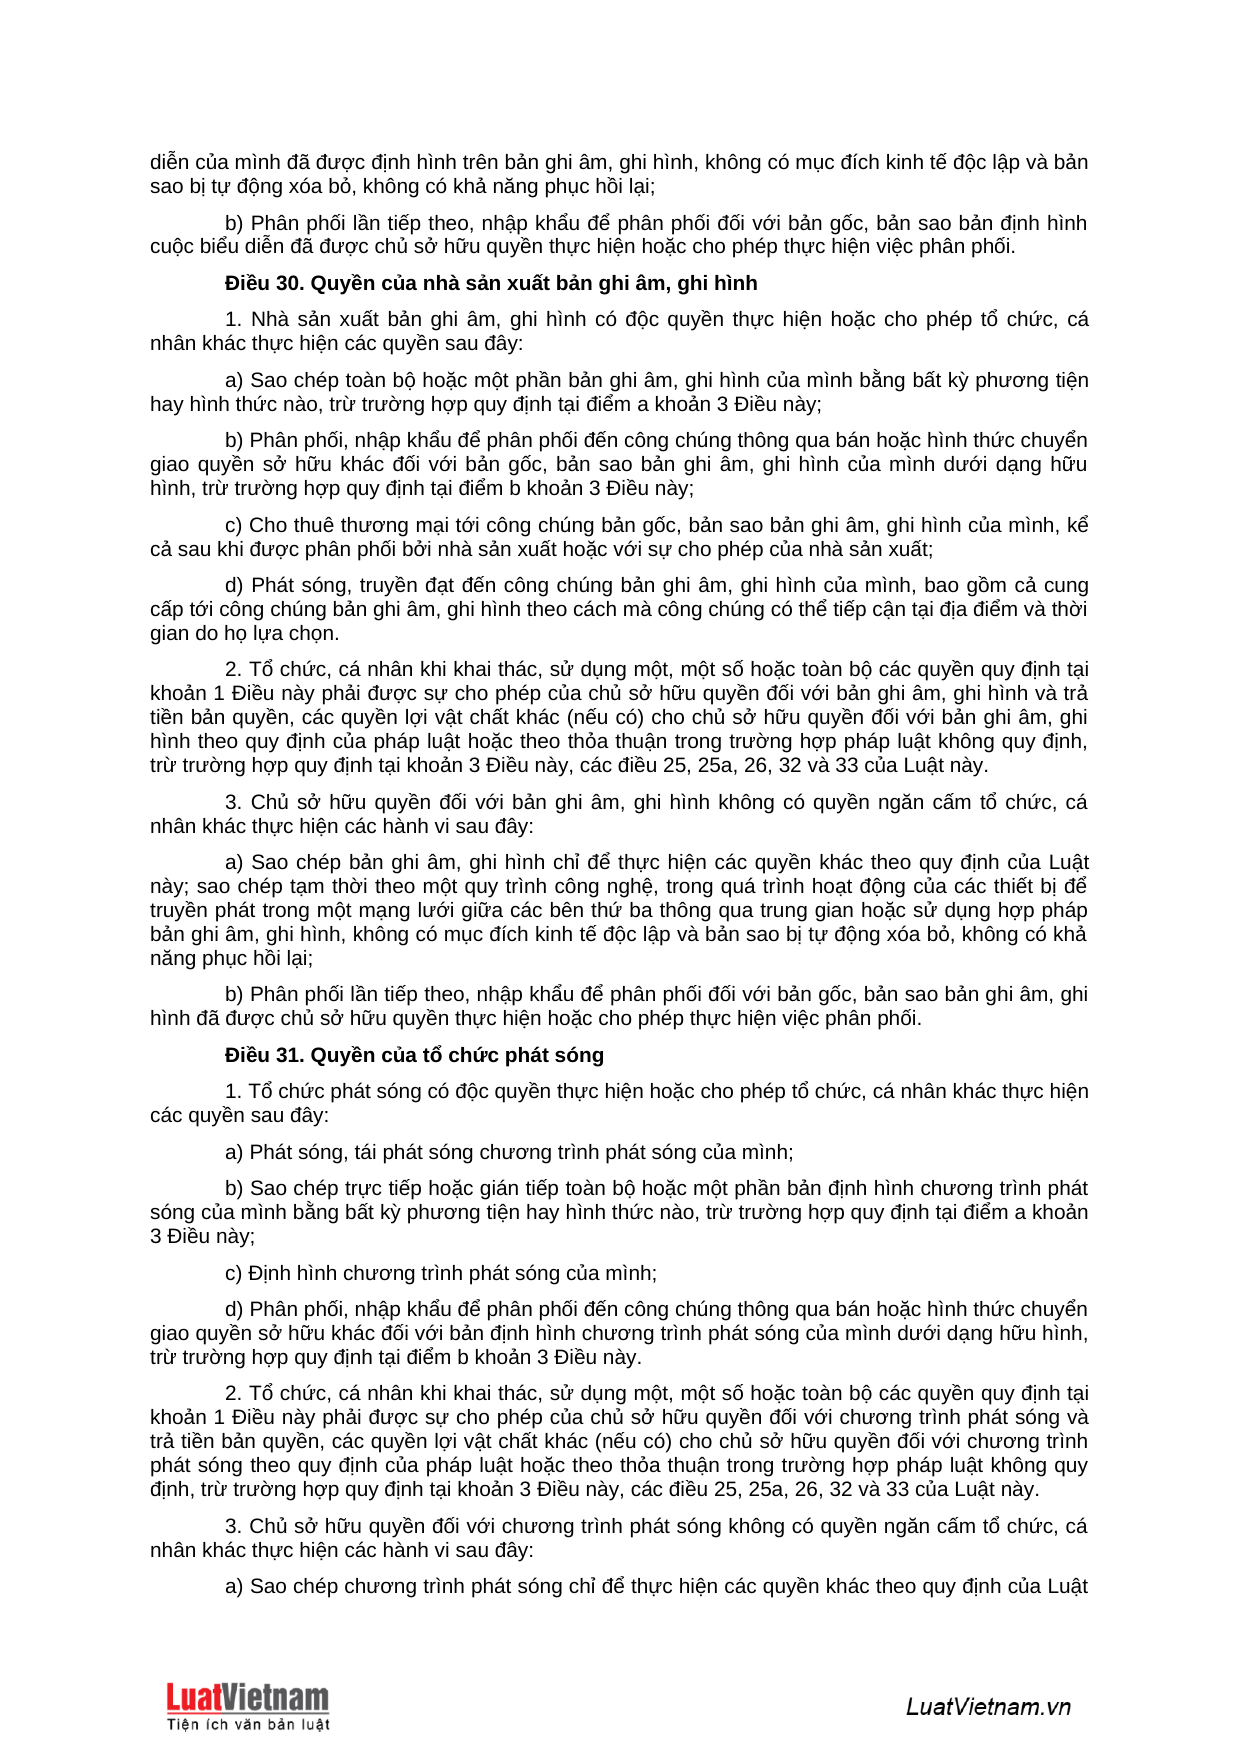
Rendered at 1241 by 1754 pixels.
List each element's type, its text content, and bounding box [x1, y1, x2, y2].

text 3. Chủ sở hữu quyền đối với chương trình phát sóng không có quyền ngăn cấm tổ chức, cá nhân khác thực hiện các hành vi sau đây: [150, 1513, 1090, 1561]
picture [150, 1660, 1089, 1754]
text Điều 31. Quyền của tổ chức phát sóng [150, 1043, 1090, 1067]
text a) Sao chép toàn bộ hoặc một phần bản ghi âm, ghi hình của mình bằng bất kỳ phương tiện hay hình thức nào, trừ trường hợp quy định tại điểm a khoản 3 Điều này; [150, 368, 1090, 416]
text b) Phân phối lần tiếp theo, nhập khẩu để phân phối đối với bản gốc, bản sao bản định hình cuộc biểu diễn đã được chủ sở hữu quyền thực hiện hoặc cho phép thực hiện việc phân phối. [150, 210, 1090, 258]
text 1. Tổ chức phát sóng có độc quyền thực hiện hoặc cho phép tổ chức, cá nhân khác thực hiện các quyền sau đây: [150, 1079, 1090, 1127]
text d) Phát sóng, truyền đạt đến công chúng bản ghi âm, ghi hình của mình, bao gồm cả cung cấp tới công chúng bản ghi âm, ghi hình theo cách mà công chúng có thể tiếp cận tại địa điểm và thời gian do họ lựa chọn. [150, 573, 1090, 645]
text 3. Chủ sở hữu quyền đối với bản ghi âm, ghi hình không có quyền ngăn cấm tổ chức, cá nhân khác thực hiện các hành vi sau đây: [150, 789, 1090, 837]
text b) Phân phối, nhập khẩu để phân phối đến công chúng thông qua bán hoặc hình thức chuyển giao quyền sở hữu khác đối với bản gốc, bản sao bản ghi âm, ghi hình của mình dưới dạng hữu hình, trừ trường hợp quy định tại điểm b khoản 3 Điều này; [150, 428, 1090, 500]
text b) Sao chép trực tiếp hoặc gián tiếp toàn bộ hoặc một phần bản định hình chương trình phát sóng của mình bằng bất kỳ phương tiện hay hình thức nào, trừ trường hợp quy định tại điểm a khoản 3 Điều này; [150, 1176, 1090, 1248]
text 2. Tổ chức, cá nhân khi khai thác, sử dụng một, một số hoặc toàn bộ các quyền quy định tại khoản 1 Điều này phải được sự cho phép của chủ sở hữu quyền đối với chương trình phát sóng và trả tiền bản quyền, các quyền lợi vật chất khác (nếu có) cho chủ sở hữu quyền đối với chương trình phát sóng theo quy định của pháp luật hoặc theo thỏa thuận trong trường hợp pháp luật không quy định, trừ trường hợp quy định tại khoản 3 Điều này, các điều 25, 25a, 26, 32 và 33 của Luật này. [150, 1381, 1090, 1501]
text c) Định hình chương trình phát sóng của mình; [150, 1260, 1090, 1284]
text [150, 150, 1090, 198]
text a) Phát sóng, tái phát sóng chương trình phát sóng của mình; [150, 1139, 1090, 1163]
text a) Sao chép bản ghi âm, ghi hình chỉ để thực hiện các quyền khác theo quy định của Luật này; sao chép tạm thời theo một quy trình công nghệ, trong quá trình hoạt động của các thiết bị để truyền phát trong một mạng lưới giữa các bên thứ ba thông qua trung gian hoặc sử dụng hợp pháp bản ghi âm, ghi hình, không có mục đích kinh tế độc lập và bản sao bị tự động xóa bỏ, không có khả năng phục hồi lại; [150, 850, 1090, 970]
text Điều 30. Quyền của nhà sản xuất bản ghi âm, ghi hình [150, 271, 1090, 295]
text 2. Tổ chức, cá nhân khi khai thác, sử dụng một, một số hoặc toàn bộ các quyền quy định tại khoản 1 Điều này phải được sự cho phép của chủ sở hữu quyền đối với bản ghi âm, ghi hình và trả tiền bản quyền, các quyền lợi vật chất khác (nếu có) cho chủ sở hữu quyền đối với bản ghi âm, ghi hình theo quy định của pháp luật hoặc theo thỏa thuận trong trường hợp pháp luật không quy định, trừ trường hợp quy định tại khoản 3 Điều này, các điều 25, 25a, 26, 32 và 33 của Luật này. [150, 657, 1090, 777]
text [150, 1574, 1090, 1598]
text 1. Nhà sản xuất bản ghi âm, ghi hình có độc quyền thực hiện hoặc cho phép tổ chức, cá nhân khác thực hiện các quyền sau đây: [150, 307, 1090, 355]
text d) Phân phối, nhập khẩu để phân phối đến công chúng thông qua bán hoặc hình thức chuyển giao quyền sở hữu khác đối với bản định hình chương trình phát sóng của mình dưới dạng hữu hình, trừ trường hợp quy định tại điểm b khoản 3 Điều này. [150, 1297, 1090, 1369]
text b) Phân phối lần tiếp theo, nhập khẩu để phân phối đối với bản gốc, bản sao bản ghi âm, ghi hình đã được chủ sở hữu quyền thực hiện hoặc cho phép thực hiện việc phân phối. [150, 982, 1090, 1030]
text c) Cho thuê thương mại tới công chúng bản gốc, bản sao bản ghi âm, ghi hình của mình, kể cả sau khi được phân phối bởi nhà sản xuất hoặc với sự cho phép của nhà sản xuất; [150, 512, 1090, 560]
